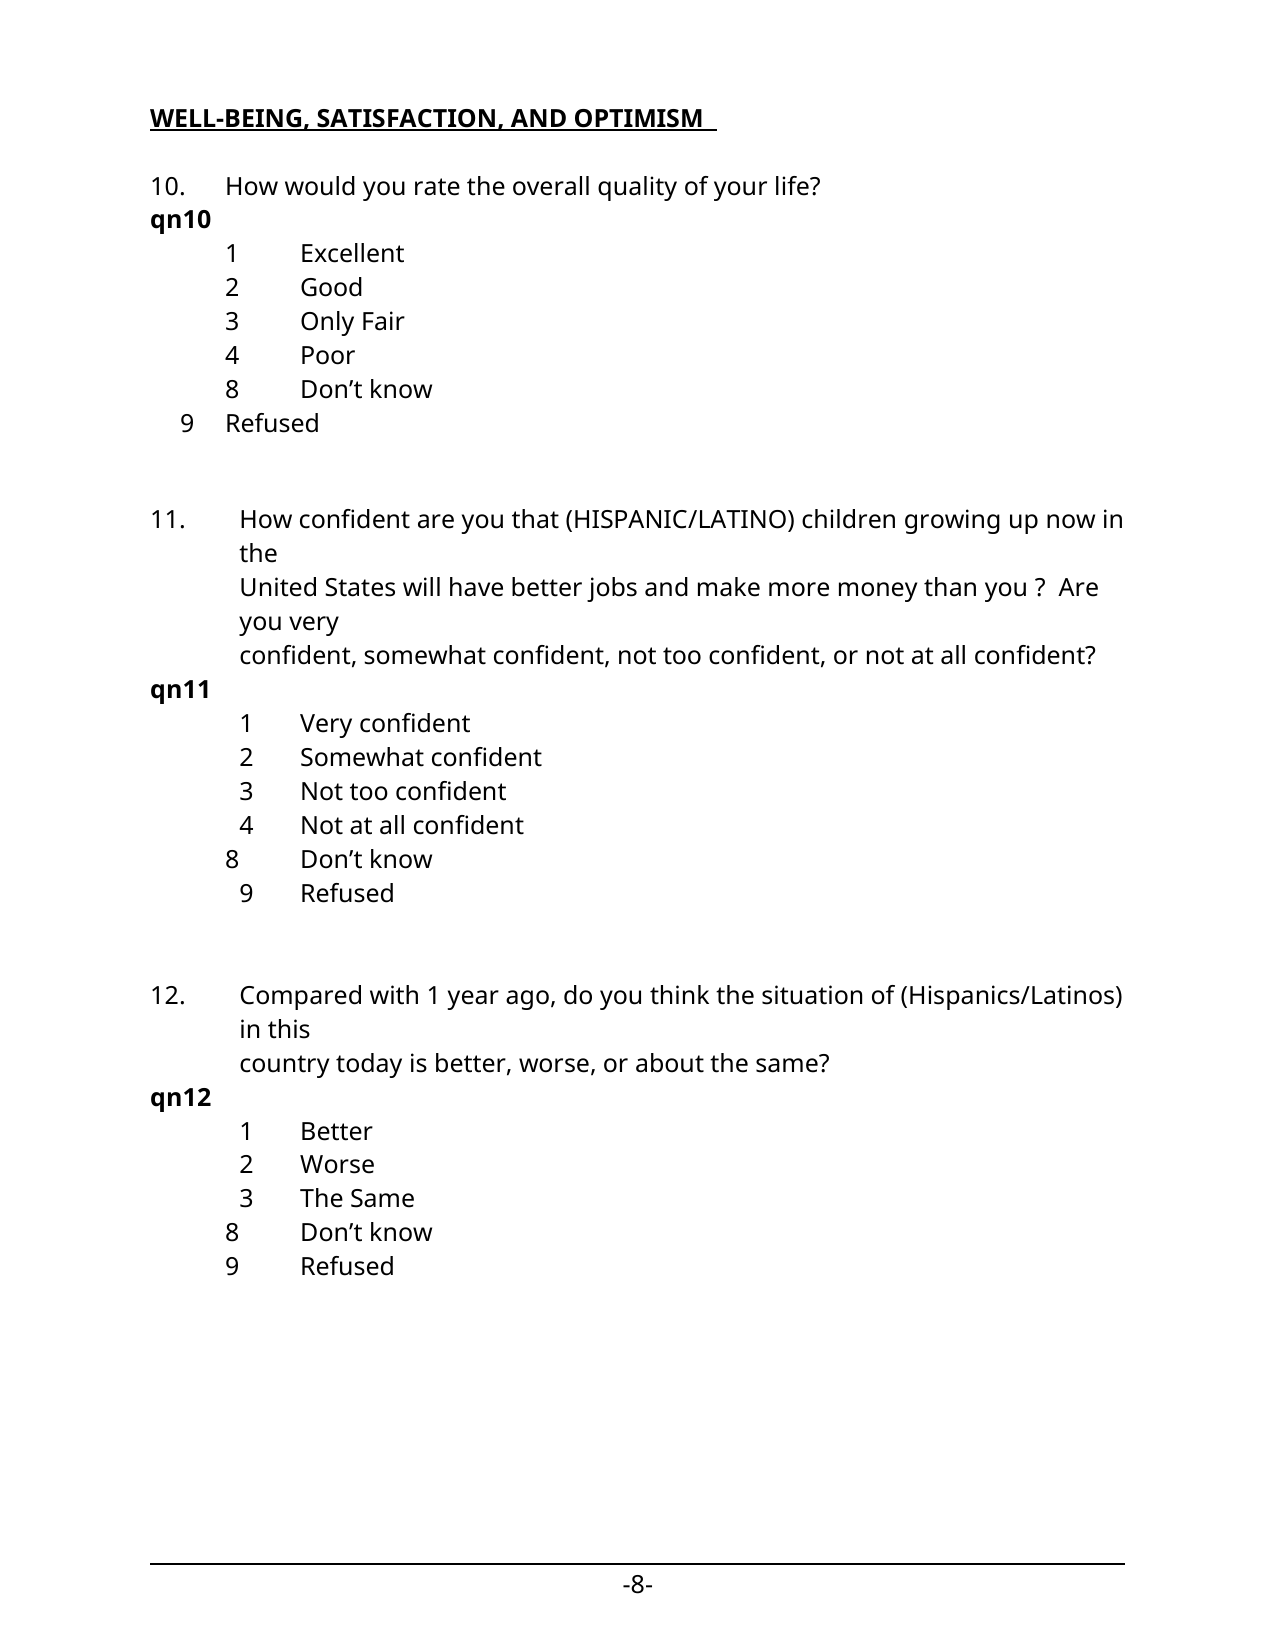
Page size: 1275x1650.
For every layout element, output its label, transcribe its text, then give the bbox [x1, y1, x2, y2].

text WELL-BEING, SATISFACTION, AND OPTIMISM [150, 101, 1125, 134]
text 11. How confident are you that (HISPANIC/LATINO) children growing up now in the [150, 502, 1125, 570]
text 2 Good [150, 270, 1125, 304]
text qn10 [150, 202, 1125, 236]
text will have better jobs and make more money than you ? Are you very [150, 570, 1125, 638]
text 3 Only Fair [150, 304, 1125, 338]
text 3 The Same [150, 1181, 1125, 1215]
text 4 Not at all confident [150, 808, 1125, 842]
text 1 Excellent [150, 236, 1125, 270]
text qn11 [150, 672, 1125, 706]
text 12. Compared with 1 year ago, do you think the situation of (Hispanics/Latinos) in this [150, 978, 1125, 1046]
text 3 Not too confident [150, 774, 1125, 808]
text 8 Don’t know [150, 372, 1125, 406]
text 9 Refused [150, 876, 1125, 910]
text 9 Refused [180, 406, 1125, 440]
text 8 Don’t know [150, 842, 1125, 876]
text 1 Very confident [150, 706, 1125, 740]
text 2 Worse [150, 1147, 1125, 1181]
text 8 Don’t know [150, 1215, 1125, 1249]
text 9 Refused [150, 1249, 1125, 1283]
text qn12 [150, 1079, 1125, 1113]
text 10. How would you rate the overall quality of your life? [150, 168, 1125, 202]
text country today is better, worse, or about the same? [150, 1046, 1125, 1079]
text 2 Somewhat confident [150, 740, 1125, 774]
text 1 Better [150, 1113, 1125, 1147]
text 4 Poor [150, 338, 1125, 372]
text confident, somewhat confident, not too confident, or not at all confident? [150, 638, 1125, 672]
